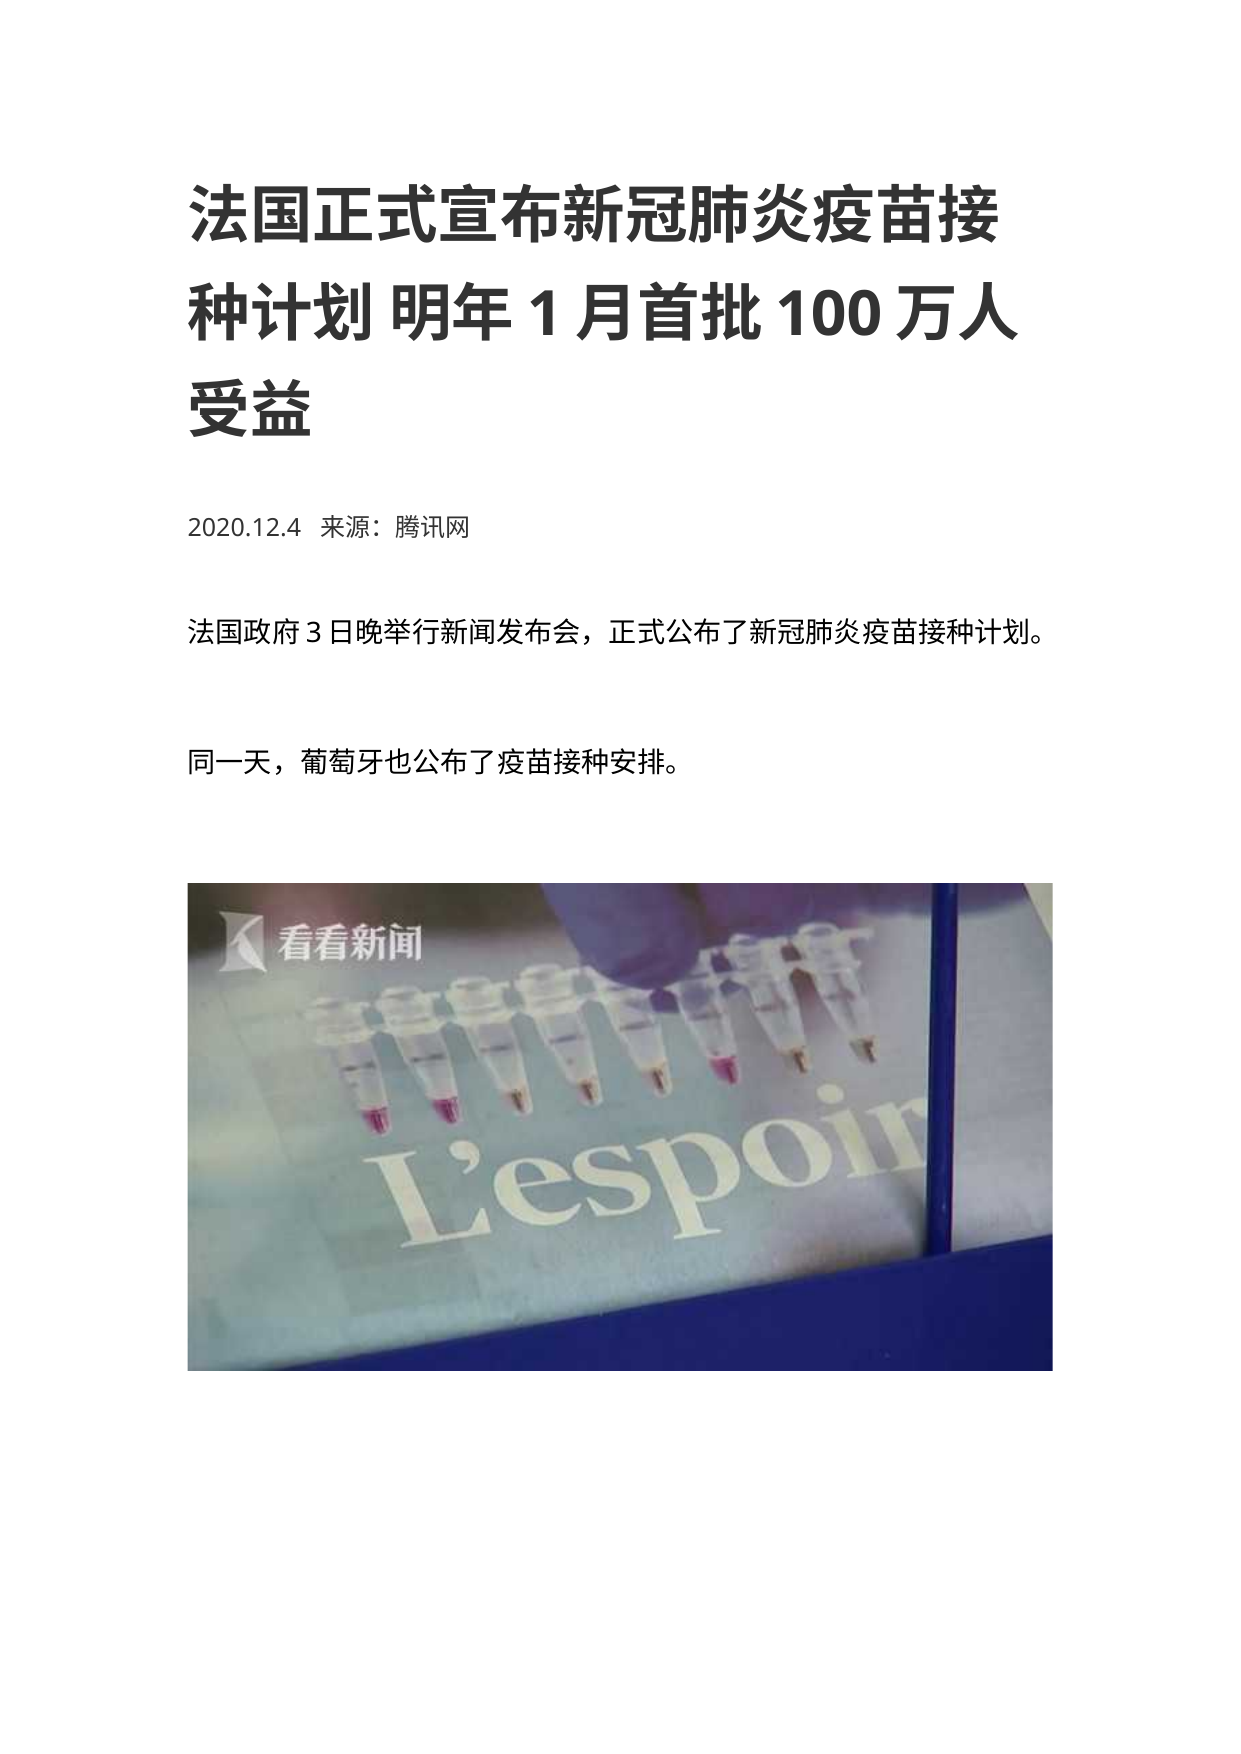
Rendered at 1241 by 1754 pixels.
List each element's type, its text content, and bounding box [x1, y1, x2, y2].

picture [187, 883, 1053, 1371]
text 2020.12.4 来源：腾讯网 [187, 493, 1053, 558]
text 法国政府3日晚举行新闻发布会，正式公布了新冠肺炎疫苗接种计划。同一天，葡萄牙也公布了疫苗接种安排。 [187, 598, 1053, 793]
subtitle 法国正式宣布新冠肺炎疫苗接种计划 明年1月首批100万人受益 [187, 162, 1053, 454]
